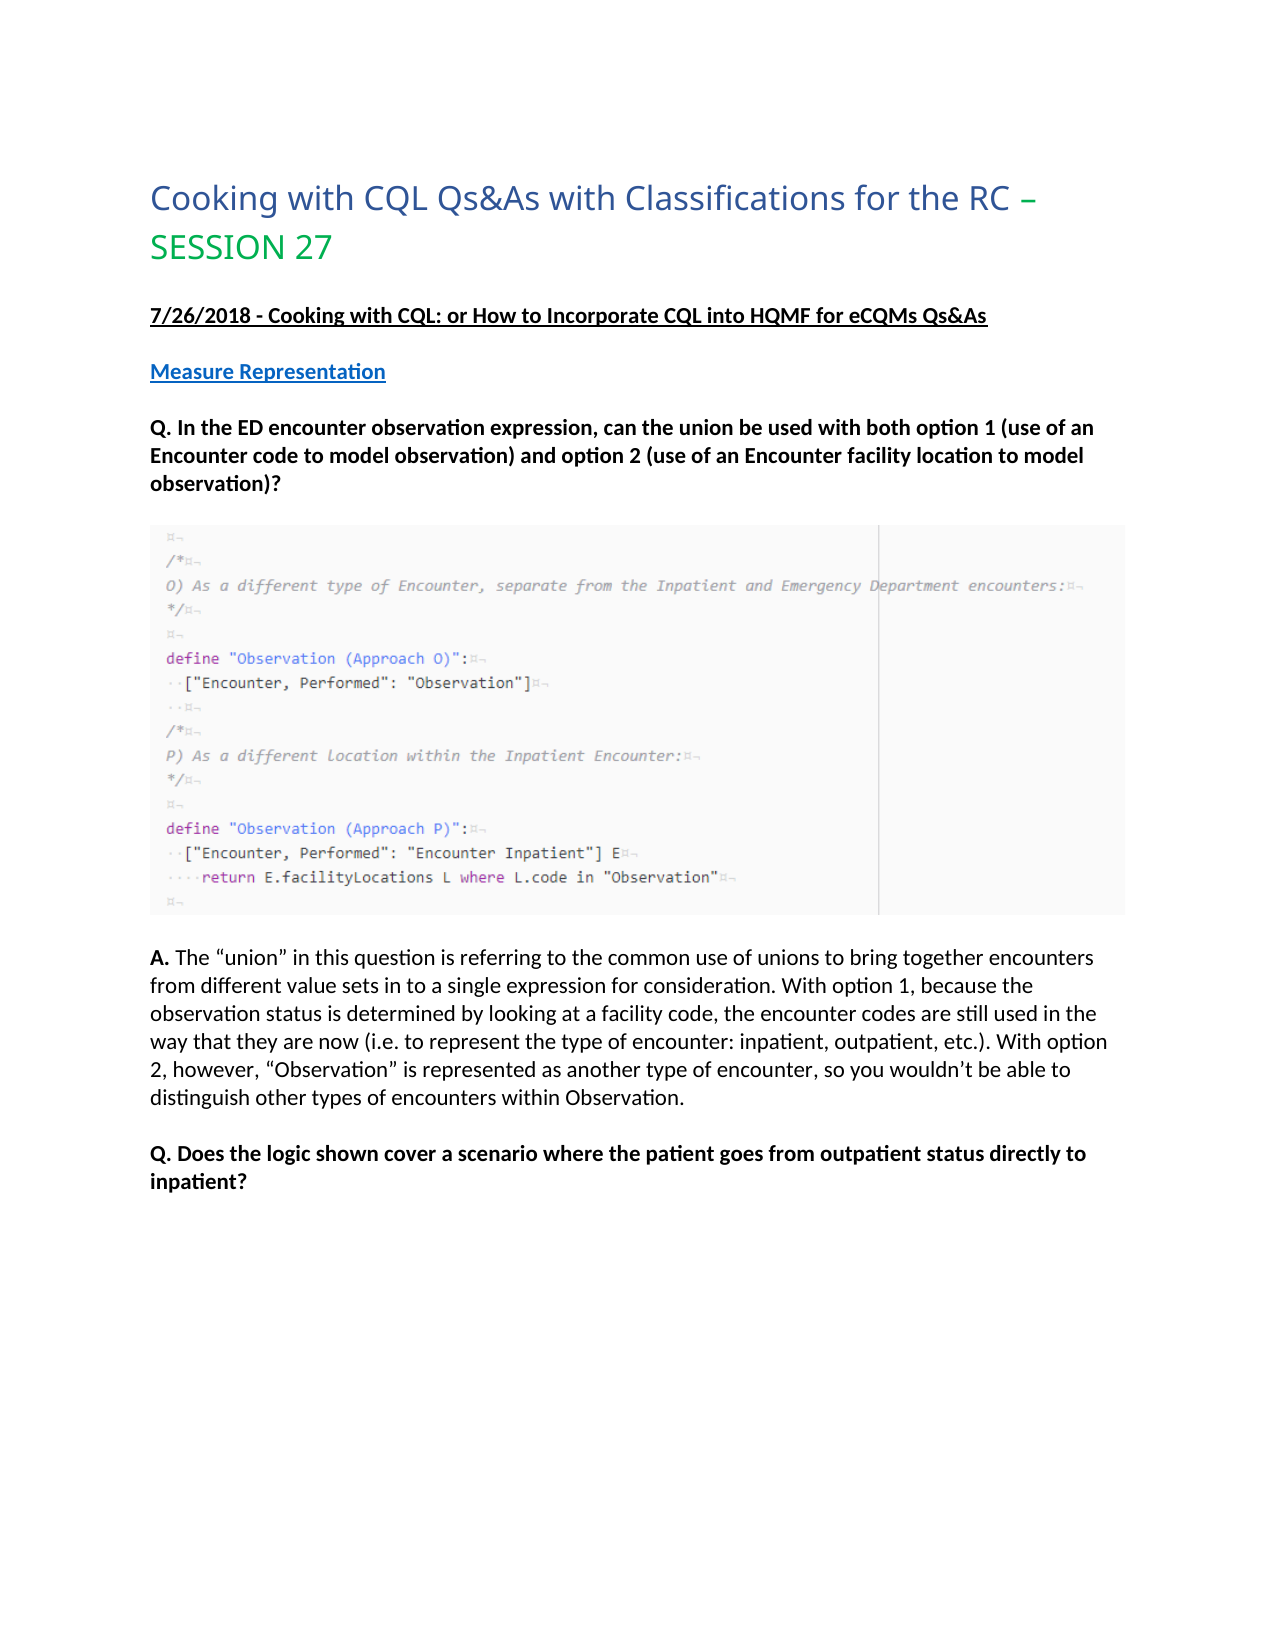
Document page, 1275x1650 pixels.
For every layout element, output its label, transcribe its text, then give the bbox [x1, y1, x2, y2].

text Q. In the ED encounter observation expression, can the union be used with both option 1 (use of an Encounter code to model observation) and option 2 (use of an Encounter facility location to model observation)? [150, 413, 1125, 497]
picture [150, 525, 1125, 915]
text Measure Representation [150, 357, 1125, 385]
subtitle Cooking with CQL Qs&As with Classifications for the RC – SESSION 27 [150, 175, 1125, 269]
text A. The “union” in this question is referring to the common use of unions to bring together encounters from different value sets in to a single expression for consideration. With option 1, because the observation status is determined by looking at a facility code, the encounter codes are still used in the way that they are now (i.e. to represent the type of encounter: inpatient, outpatient, etc.). With option 2, however, “Observation” is represented as another type of encounter, so you wouldn’t be able to distinguish other types of encounters within Observation. [150, 943, 1125, 1111]
text Q. Does the logic shown cover a scenario where the patient goes from outpatient status directly to inpatient? [150, 1139, 1125, 1195]
text 7/26/2018 - Cooking with CQL: or How to Incorporate CQL into HQMF for eCQMs Qs&As [150, 301, 1125, 329]
